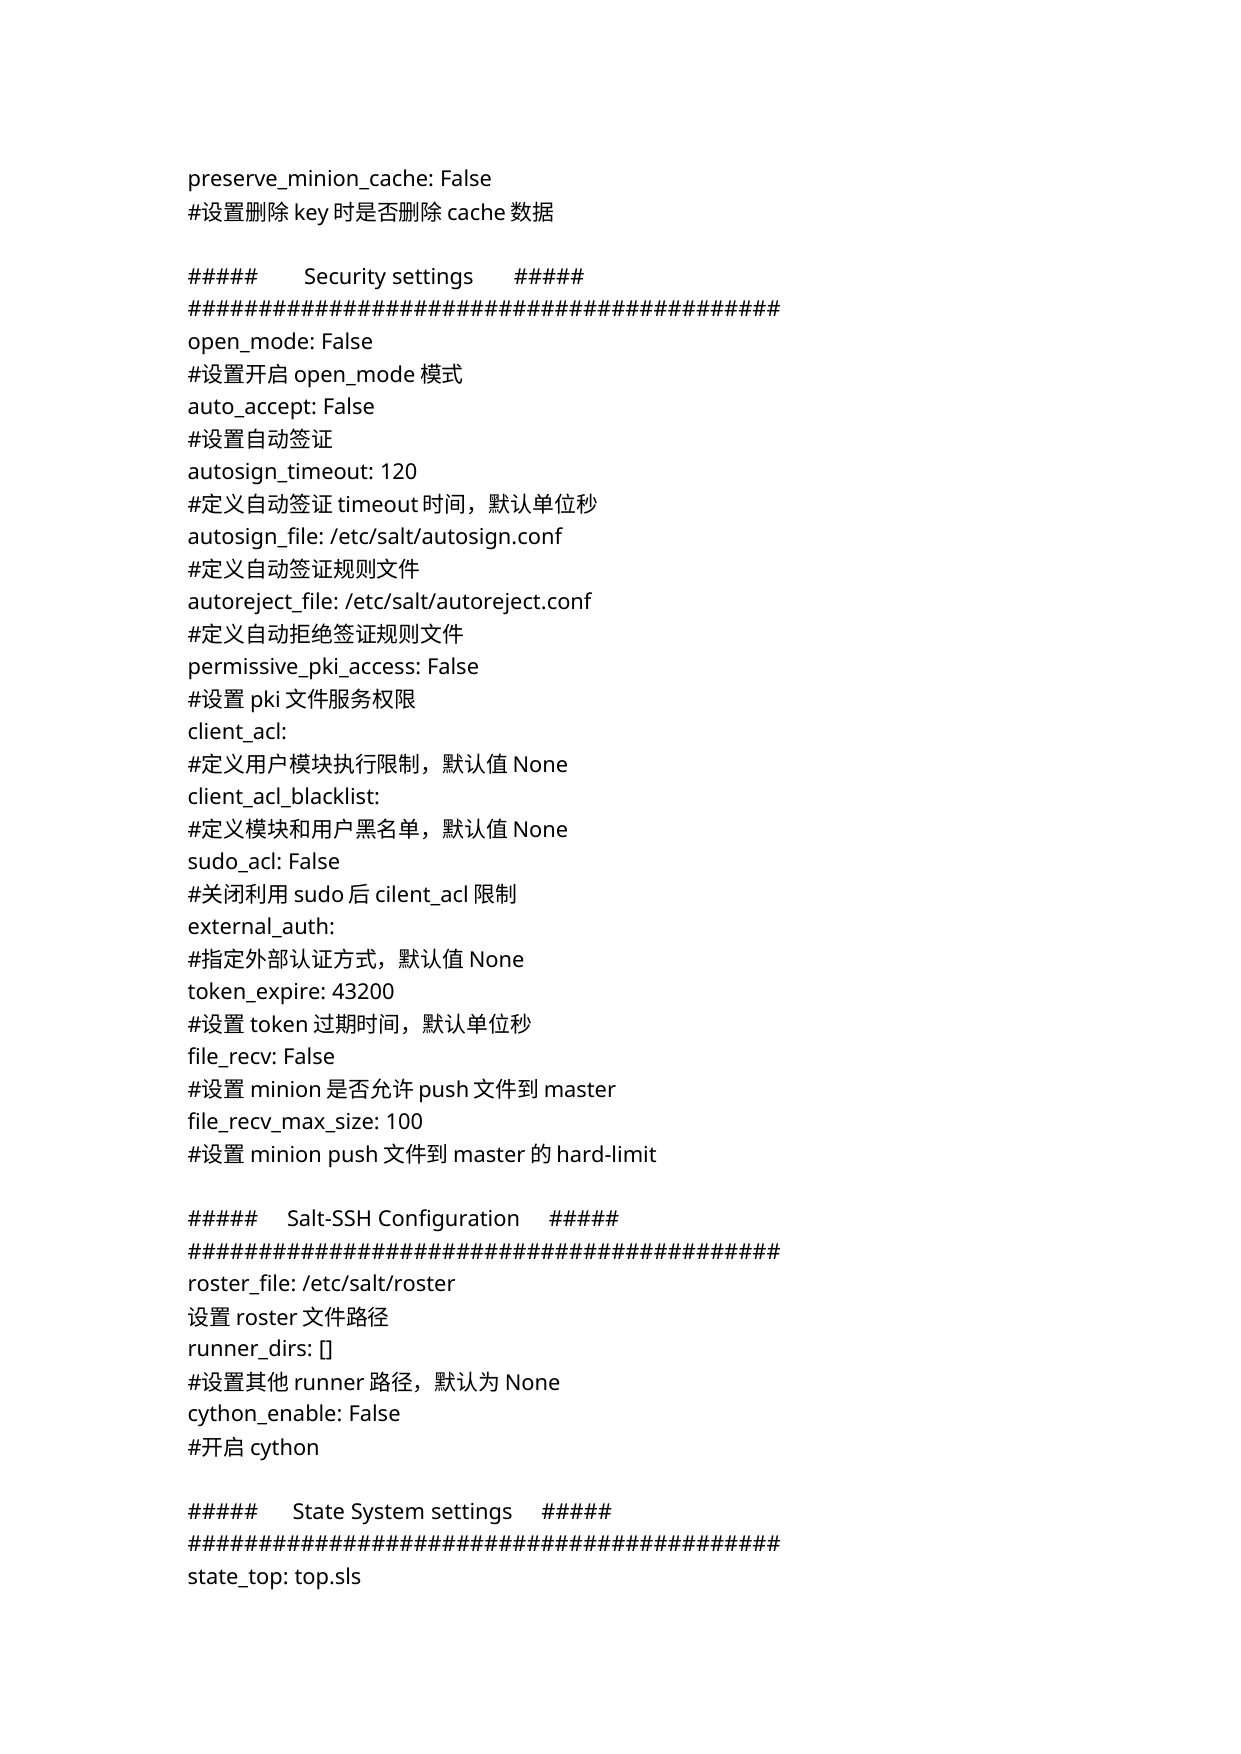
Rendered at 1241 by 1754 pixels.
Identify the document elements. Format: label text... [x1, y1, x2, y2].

text #定义模块和用户黑名单，默认值None [187, 812, 1053, 844]
text file_recv: False [187, 1039, 1053, 1072]
text ########################################## [187, 1234, 1053, 1267]
text autoreject_file: /etc/salt/autoreject.conf [187, 584, 1053, 617]
text #指定外部认证方式，默认值None [187, 942, 1053, 974]
text auto_accept: False [187, 389, 1053, 422]
text roster_file: /etc/salt/roster [187, 1267, 1053, 1299]
text state_top: top.sls [187, 1559, 1053, 1592]
text file_recv_max_size: 100 [187, 1104, 1053, 1137]
text #设置其他runner路径，默认为None [187, 1364, 1053, 1397]
text open_mode: False [187, 324, 1053, 357]
text cython_enable: False [187, 1397, 1053, 1429]
text #设置minion push文件到master的hard-limit [187, 1137, 1053, 1169]
text #关闭利用sudo后cilent_acl限制 [187, 877, 1053, 909]
text #设置pki文件服务权限 [187, 682, 1053, 714]
text external_auth: [187, 909, 1053, 942]
text token_expire: 43200 [187, 974, 1053, 1007]
text ########################################## [187, 1527, 1053, 1559]
text ##### Salt-SSH Configuration ##### [187, 1202, 1053, 1234]
text #设置token过期时间，默认单位秒 [187, 1007, 1053, 1039]
text runner_dirs: [] [187, 1332, 1053, 1364]
text client_acl_blacklist: [187, 779, 1053, 812]
text #设置自动签证 [187, 422, 1053, 454]
text #定义自动拒绝签证规则文件 [187, 617, 1053, 649]
text autosign_timeout: 120 [187, 454, 1053, 487]
text #设置minion是否允许push文件到master [187, 1072, 1053, 1104]
text preserve_minion_cache: False [187, 162, 1053, 194]
text sudo_acl: False [187, 844, 1053, 877]
text #开启cython [187, 1429, 1053, 1462]
text ##### State System settings ##### [187, 1494, 1053, 1527]
text 设置roster文件路径 [187, 1299, 1053, 1332]
text #设置开启open_mode模式 [187, 357, 1053, 389]
text #设置删除key时是否删除cache数据 [187, 194, 1053, 227]
text ##### Security settings ##### [187, 259, 1053, 292]
text ########################################## [187, 292, 1053, 324]
text #定义用户模块执行限制，默认值None [187, 747, 1053, 779]
text autosign_file: /etc/salt/autosign.conf [187, 519, 1053, 552]
text client_acl: [187, 714, 1053, 747]
text #定义自动签证timeout时间，默认单位秒 [187, 487, 1053, 519]
text permissive_pki_access: False [187, 649, 1053, 682]
text #定义自动签证规则文件 [187, 552, 1053, 584]
